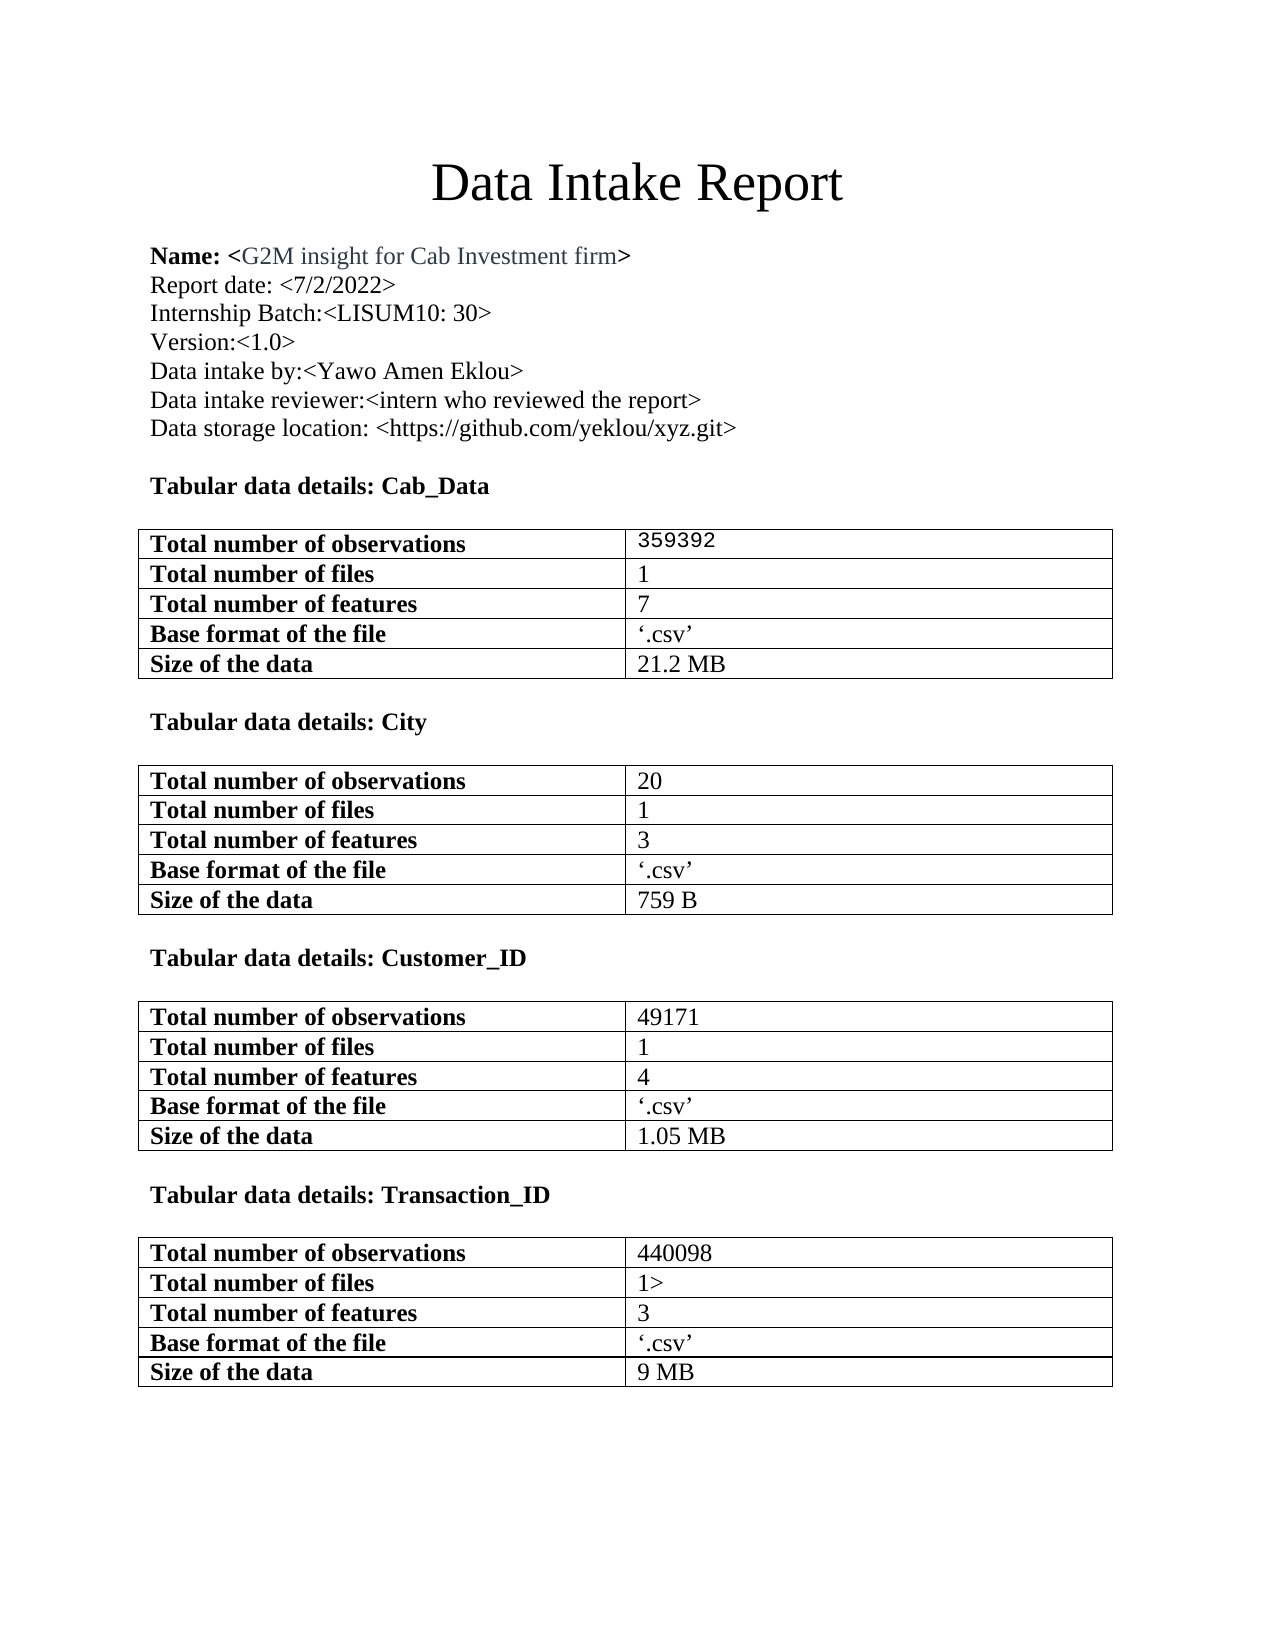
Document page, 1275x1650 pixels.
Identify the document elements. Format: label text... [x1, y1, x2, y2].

table_cell 7 [626, 589, 1112, 618]
table_cell Total number of files [139, 1032, 625, 1061]
table_cell 1> [626, 1268, 1112, 1297]
table_cell Total number of features [139, 1062, 625, 1090]
table_header Total number of observations [139, 530, 625, 558]
table_cell Total number of features [139, 825, 625, 854]
text Version:<1.0> [150, 327, 1125, 356]
table_cell Total number of features [139, 589, 625, 618]
table_cell 1 [626, 559, 1112, 588]
table_cell 21.2 MB [626, 649, 1112, 677]
table_cell 759 B [626, 885, 1112, 914]
text Report date: <7/2/2022> [150, 270, 1125, 298]
table_cell Size of the data [139, 1358, 625, 1386]
table_header 20 [626, 766, 1112, 794]
table_cell 1.05 MB [626, 1121, 1112, 1150]
table_cell 1 [626, 796, 1112, 824]
table_cell Size of the data [139, 1121, 625, 1150]
text Tabular data details: Customer_ID [150, 943, 1125, 972]
table_cell Size of the data [139, 885, 625, 914]
table_cell ‘.csv’ [626, 619, 1112, 648]
table_cell 4 [626, 1062, 1112, 1090]
table_cell 3 [626, 1298, 1112, 1327]
table_cell Base format of the file [139, 1091, 625, 1120]
text Data intake reviewer:<intern who reviewed the report> [150, 385, 1125, 413]
table_cell Total number of files [139, 796, 625, 824]
table_cell ‘.csv’ [626, 855, 1112, 884]
text Internship Batch:<LISUM10: 30> [150, 298, 1125, 327]
table_cell 9 MB [626, 1358, 1112, 1386]
table_cell Total number of features [139, 1298, 625, 1327]
table_header 359392 [626, 530, 1112, 558]
table_cell Total number of files [139, 1268, 625, 1297]
text Data intake by:<Yawo Amen Eklou> [150, 356, 1125, 385]
table_header Total number of observations [139, 1238, 625, 1267]
text Data Intake Report [150, 150, 1125, 212]
text Tabular data details: Transaction_ID [150, 1180, 1125, 1208]
table_cell 3 [626, 825, 1112, 854]
table_cell Size of the data [139, 649, 625, 677]
table_cell Base format of the file [139, 619, 625, 648]
table_cell ‘.csv’ [626, 1328, 1112, 1356]
table_header 49171 [626, 1002, 1112, 1031]
table_cell Base format of the file [139, 855, 625, 884]
table_cell ‘.csv’ [626, 1091, 1112, 1120]
text Tabular data details: Cab_Data [150, 471, 1125, 500]
table_header Total number of observations [139, 766, 625, 794]
table_cell 1 [626, 1032, 1112, 1061]
text Tabular data details: City [150, 707, 1125, 736]
subtitle Name: <G2M insight for Cab Investment firm> [150, 241, 1125, 270]
text Data storage location: <https://github.com/yeklou/xyz.git> [150, 413, 1125, 442]
table_cell Total number of files [139, 559, 625, 588]
table_cell Base format of the file [139, 1328, 625, 1356]
table_header Total number of observations [139, 1002, 625, 1031]
table_header 440098 [626, 1238, 1112, 1267]
